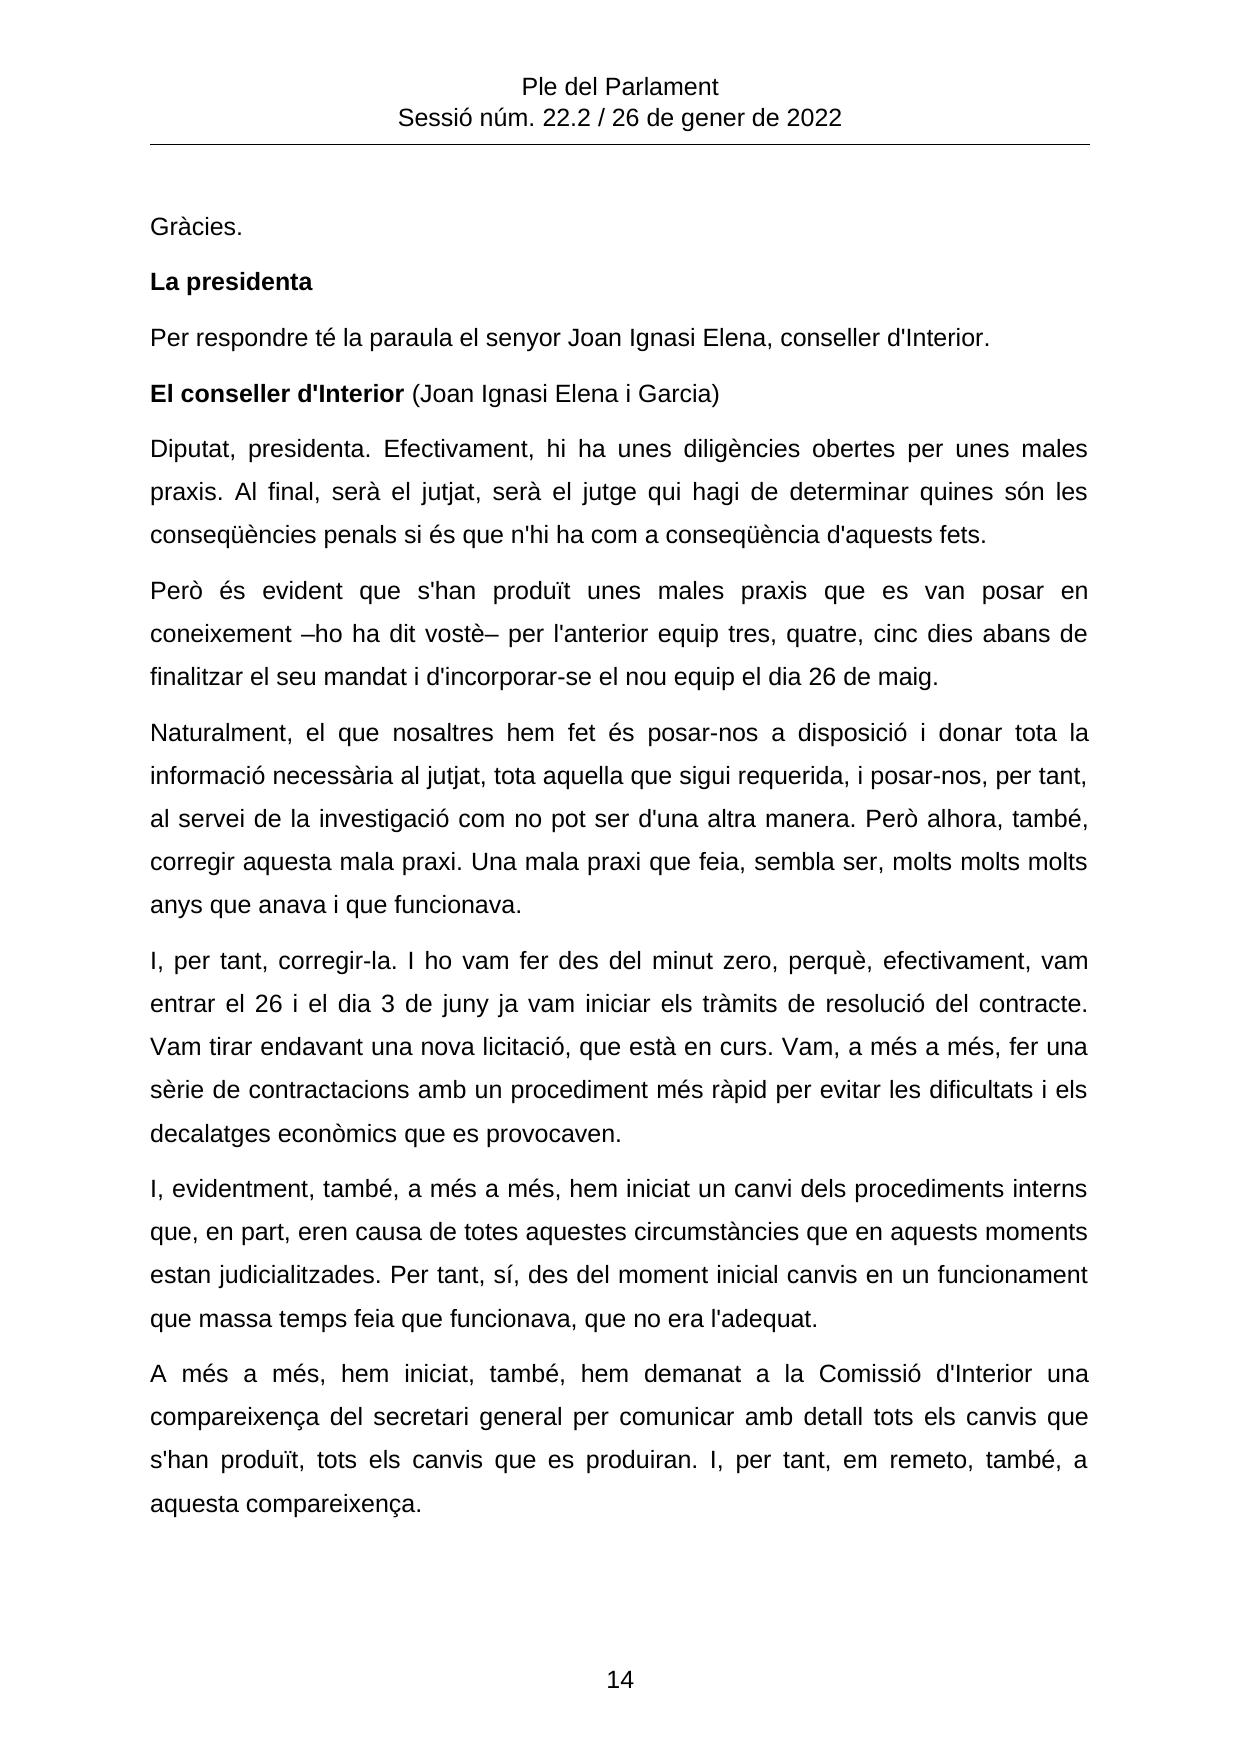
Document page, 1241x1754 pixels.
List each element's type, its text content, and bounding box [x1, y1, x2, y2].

text Naturalment, el que nosaltres hem fet és posar-nos a disposició i donar tota la informació necessària al jutjat, tota aquella que sigui requerida, i posar-nos, per tant, al servei de la investigació com no pot ser d'una altra manera. Però alhora, també, corregir aquesta mala praxi. Una mala praxi que feia, sembla ser, molts molts molts anys que anava i que funcionava. [150, 718, 1090, 919]
text Per respondre té la paraula el senyor Joan Ignasi Elena, conseller d'Interior. [150, 323, 1090, 352]
text Gràcies. [150, 212, 1090, 241]
text I, per tant, corregir-la. I ho vam fer des del minut zero, perquè, efectivament, vam entrar el 26 i el dia 3 de juny ja vam iniciar els tràmits de resolució del contracte. Vam tirar endavant una nova licitació, que està en curs. Vam, a més a més, fer una sèrie de contractacions amb un procediment més ràpid per evitar les dificultats i els decalatges econòmics que es provocaven. [150, 946, 1090, 1147]
text A més a més, hem iniciat, també, hem demanat a la Comissió d'Interior una compareixença del secretari general per comunicar amb detall tots els canvis que s'han produït, tots els canvis que es produiran. I, per tant, em remeto, també, a aquesta compareixença. [150, 1359, 1090, 1517]
text Però és evident que s'han produït unes males praxis que es van posar en coneixement –ho ha dit vostè– per l'anterior equip tres, quatre, cinc dies abans de finalitzar el seu mandat i d'incorporar-se el nou equip el dia 26 de maig. [150, 576, 1090, 691]
text I, evidentment, també, a més a més, hem iniciat un canvi dels procediments interns que, en part, eren causa de totes aquestes circumstàncies que en aquests moments estan judicialitzades. Per tant, sí, des del moment inicial canvis en un funcionament que massa temps feia que funcionava, que no era l'adequat. [150, 1174, 1090, 1332]
text El conseller d'Interior (Joan Ignasi Elena i Garcia) [150, 379, 1090, 407]
text La presidenta [150, 267, 1090, 296]
text Diputat, presidenta. Efectivament, hi ha unes diligències obertes per unes males praxis. Al final, serà el jutjat, serà el jutge qui hagi de determinar quines són les conseqüències penals si és que n'hi ha com a conseqüència d'aquests fets. [150, 434, 1090, 549]
